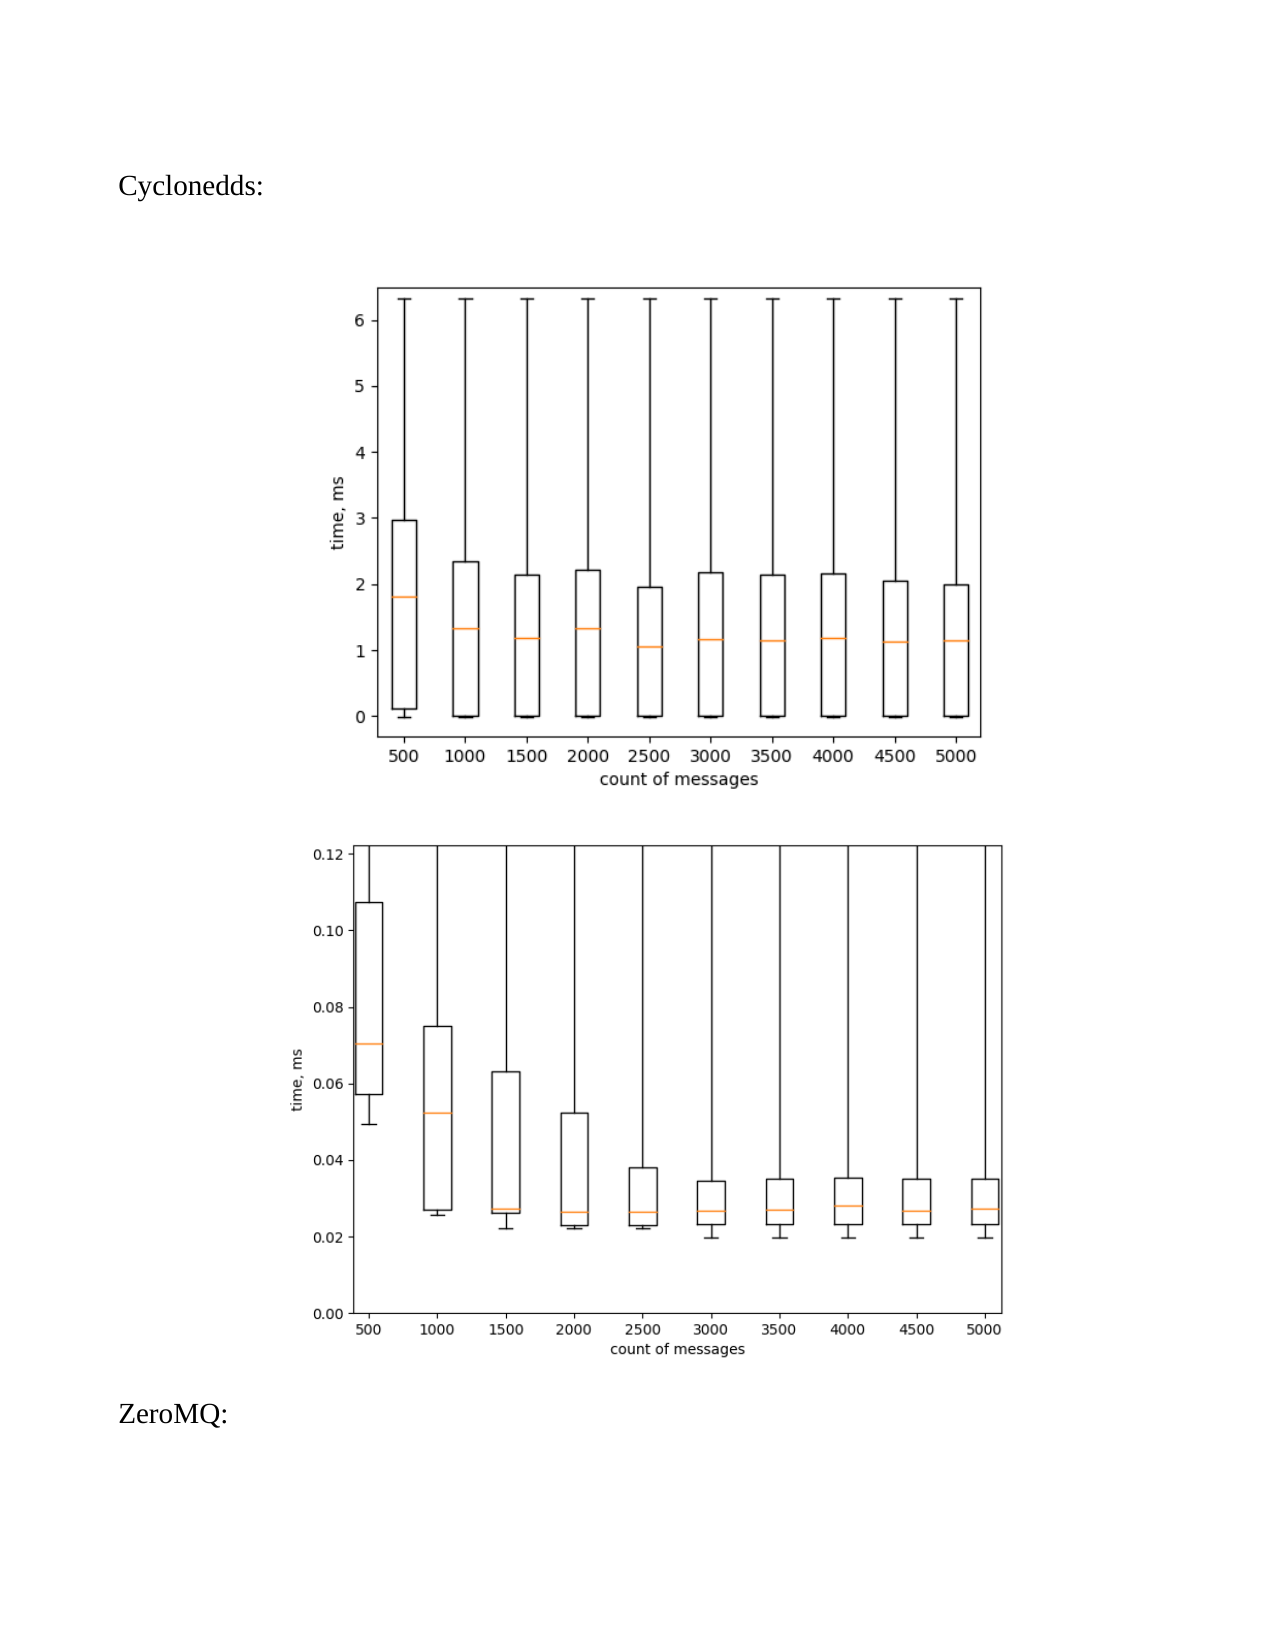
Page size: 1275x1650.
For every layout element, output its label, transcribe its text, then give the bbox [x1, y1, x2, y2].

picture [250, 217, 1085, 1380]
text Cyclonedds: [118, 168, 1157, 202]
